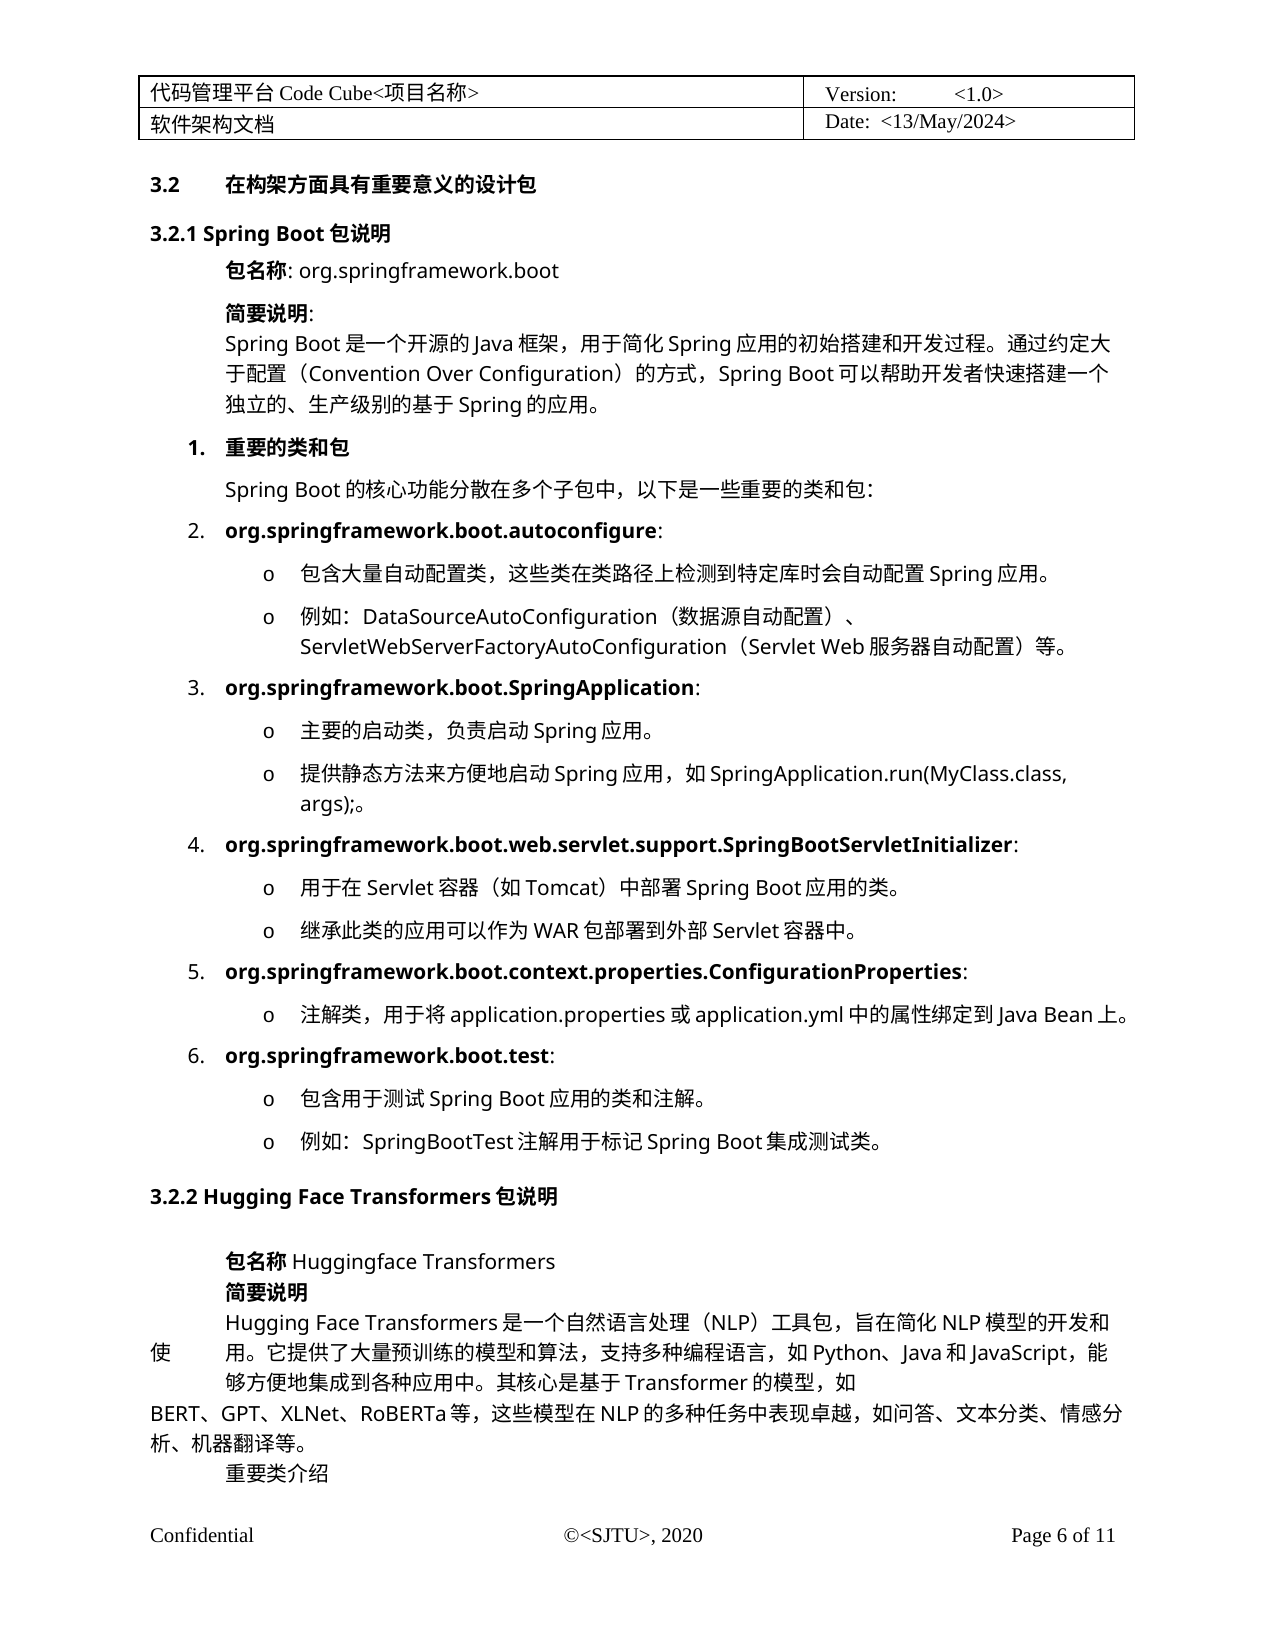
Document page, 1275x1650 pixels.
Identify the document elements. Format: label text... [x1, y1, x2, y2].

list 包含用于测试Spring Boot应用的类和注解。 [262, 1082, 1125, 1112]
subtitle 3.2.1 Spring Boot包说明 [150, 218, 1125, 248]
text Spring Boot的核心功能分散在多个子包中，以下是一些重要的类和包： [225, 473, 1125, 504]
list 例如：SpringBootTest注解用于标记Spring Boot集成测试类。 [262, 1125, 1125, 1155]
text 简要说明 [150, 1276, 1125, 1306]
list org.springframework.boot.web.servlet.support.SpringBootServletInitializer: [187, 831, 1125, 859]
text 包名称: org.springframework.boot [225, 254, 1125, 284]
text 包名称Huggingface Transformers [150, 1245, 1125, 1276]
list 重要的类和包 [187, 431, 1125, 461]
text 重要类介绍 [150, 1457, 1125, 1488]
list 主要的启动类，负责启动Spring应用。 [262, 714, 1125, 745]
list org.springframework.boot.test: [187, 1041, 1125, 1069]
list org.springframework.boot.SpringApplication: [187, 673, 1125, 702]
list 例如：DataSourceAutoConfiguration（数据源自动配置）、ServletWebServerFactoryAutoConfiguration（Servlet Web服务器自动配置）等。 [262, 600, 1125, 661]
list 继承此类的应用可以作为WAR包部署到外部Servlet容器中。 [262, 914, 1125, 945]
subtitle 3.2.2 Hugging Face Transformers包说明 [150, 1180, 1125, 1211]
list 提供静态方法来方便地启动Spring应用，如SpringApplication.run(MyClass.class, args);。 [262, 757, 1125, 818]
text 简要说明: Spring Boot是一个开源的Java框架，用于简化Spring应用的初始搭建和开发过程。通过约定大于配置（Convention Over Configuration）的方式，Spring Boot可以帮助开发者快速搭建一个独立的、生产级别的基于Spring的应用。 [225, 297, 1125, 418]
list 注解类，用于将application.properties或application.yml中的属性绑定到Java Bean上。 [262, 998, 1125, 1029]
subtitle 在构架方面具有重要意义的设计包 [150, 168, 1125, 199]
list 包含大量自动配置类，这些类在类路径上检测到特定库时会自动配置Spring应用。 [262, 557, 1125, 588]
list 用于在Servlet容器（如Tomcat）中部署Spring Boot应用的类。 [262, 871, 1125, 902]
text Hugging Face Transformers是一个自然语言处理（NLP）工具包，旨在简化NLP模型的开发和使 用。它提供了大量预训练的模型和算法，支持多种编程语言，如Python、Java和JavaScript，能 够方便地集成到各种应用中。其核心是基于Transformer的模型，如BERT、GPT、XLNet、RoBERTa 等，这些模型在NLP的多种任务中表现卓越，如问答、文本分类、情感分析、机器翻译等。 [150, 1306, 1125, 1457]
list org.springframework.boot.context.properties.ConfigurationProperties: [187, 957, 1125, 986]
list org.springframework.boot.autoconfigure: [187, 516, 1125, 545]
